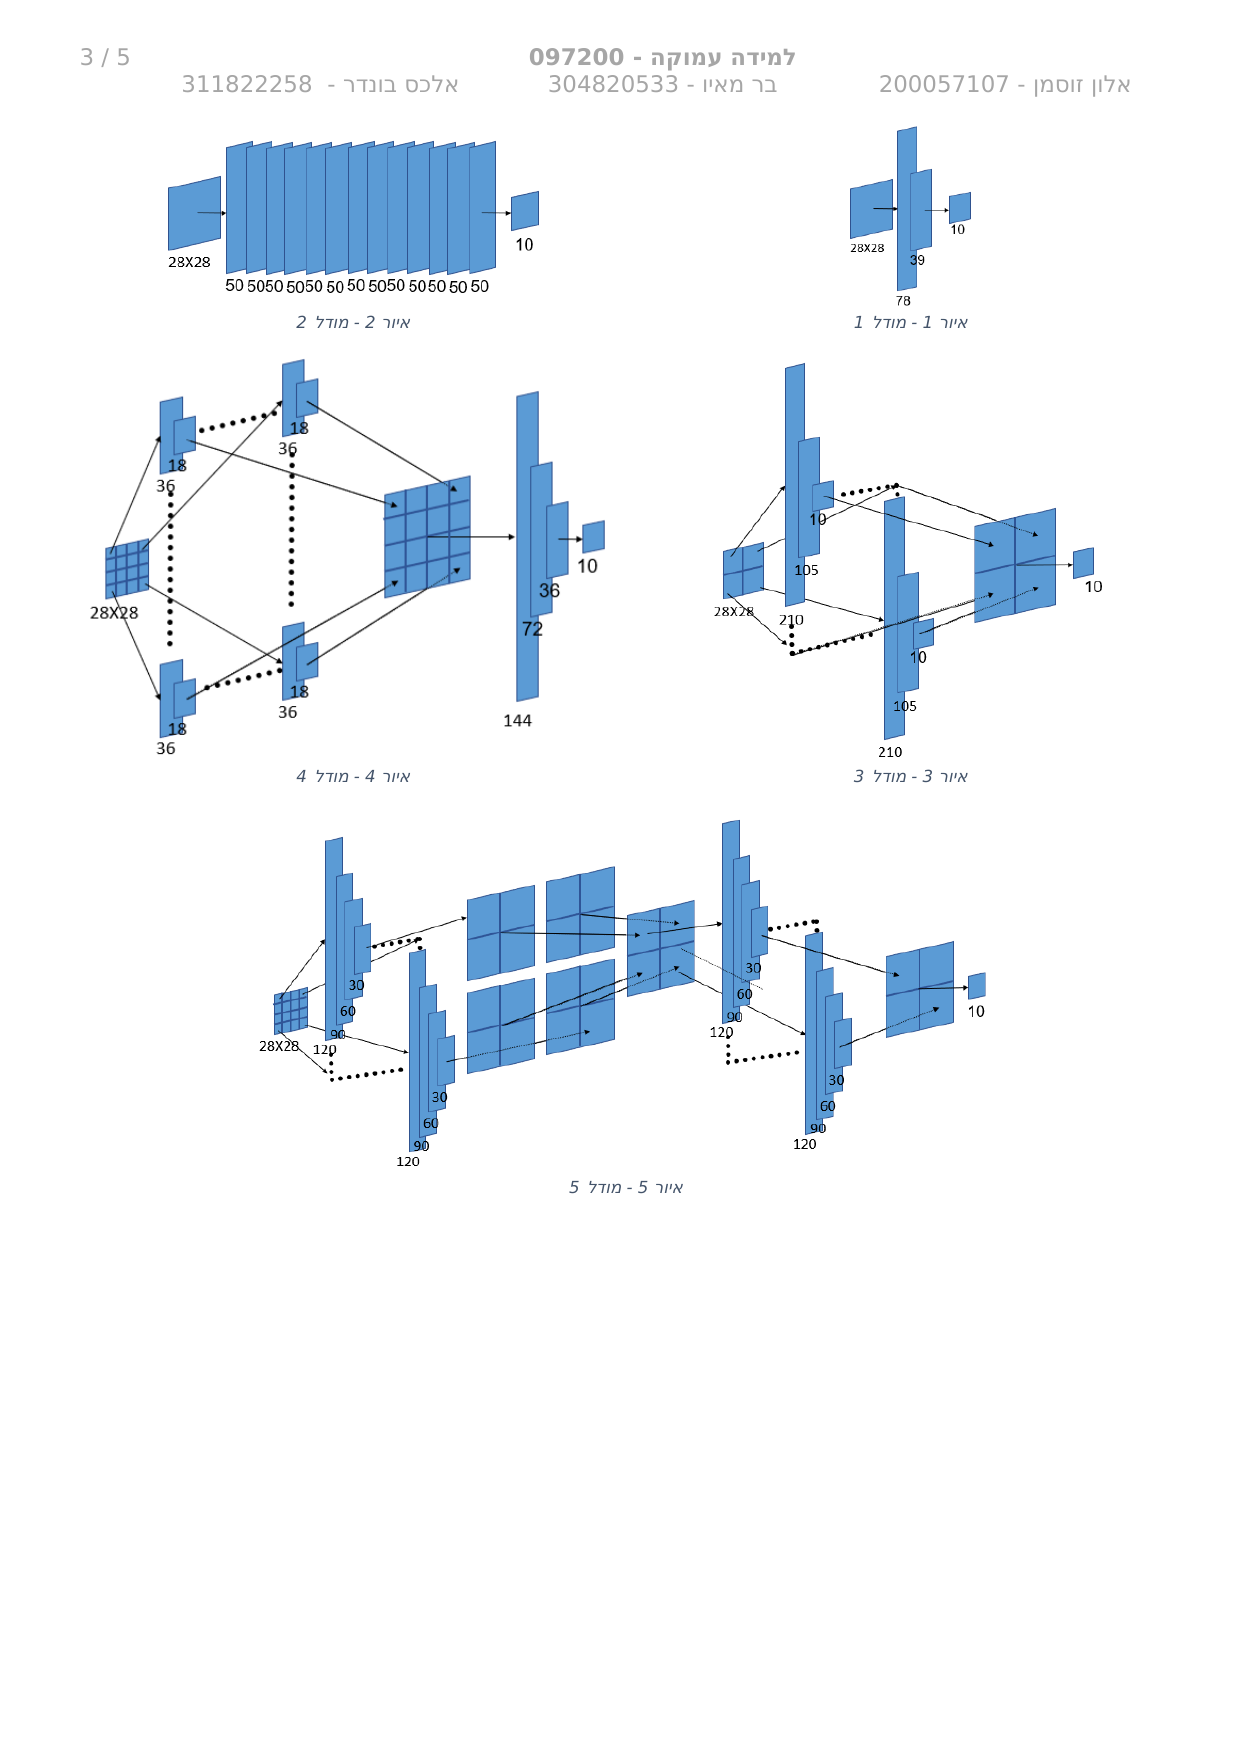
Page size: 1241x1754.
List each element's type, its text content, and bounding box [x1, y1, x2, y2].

table_cell איור 4 - מודל 4 [69, 354, 638, 807]
table_header איור 1 - מודל 1 [638, 122, 1183, 353]
table_header איור 2 - מודל 2 [69, 122, 638, 353]
picture [252, 807, 999, 1178]
picture [701, 353, 1120, 768]
table_cell איור 5 - מודל 5 [69, 808, 1183, 1218]
picture [841, 121, 980, 314]
table_cell איור 3 - מודל 3 [638, 354, 1183, 807]
picture [82, 356, 624, 768]
picture [155, 123, 551, 314]
